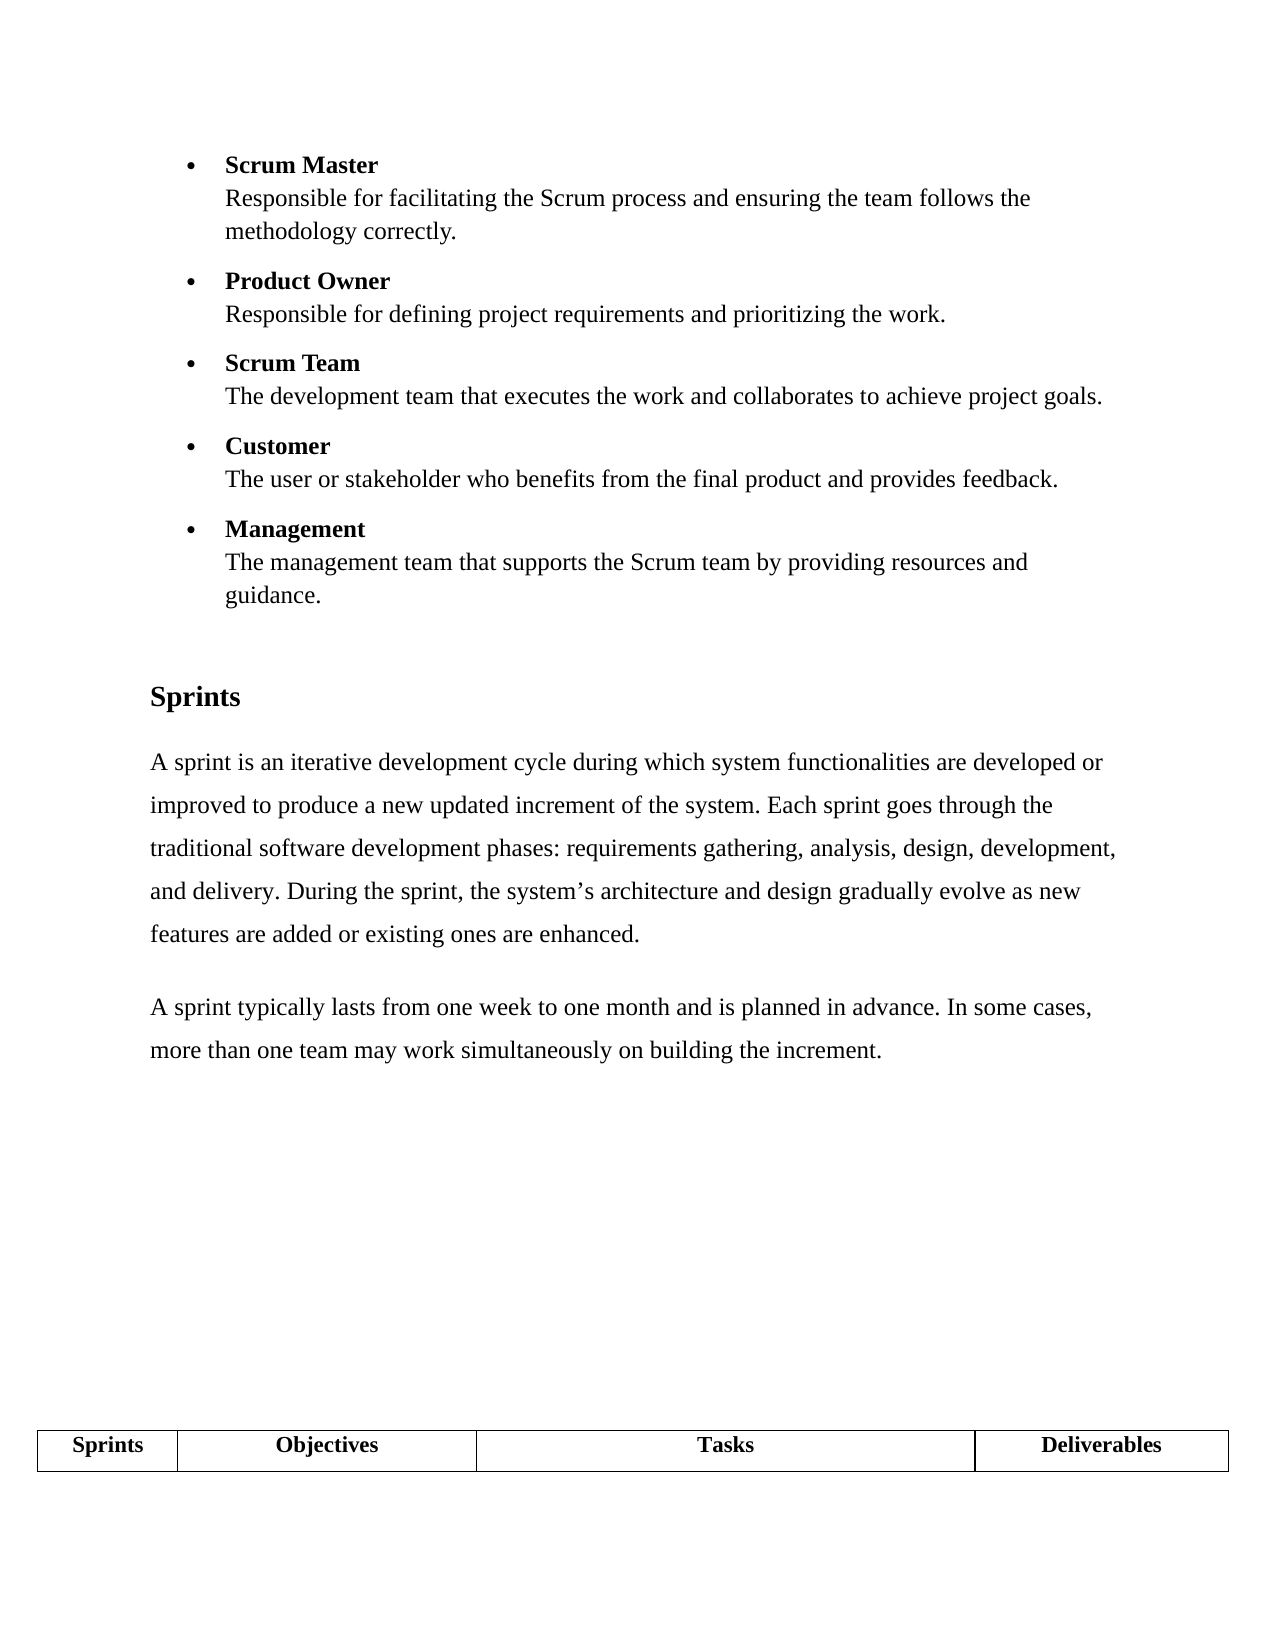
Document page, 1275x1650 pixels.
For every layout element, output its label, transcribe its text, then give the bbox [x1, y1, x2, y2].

list Management The management team that supports the Scrum team by providing resources and guidance. [187, 514, 1125, 609]
text Sprints [150, 679, 1125, 713]
list Product Owner Responsible for defining project requirements and prioritizing the work. [187, 266, 1125, 327]
text A sprint is an iterative development cycle during which system functionalities are developed or improved to produce a new updated increment of the system. Each sprint goes through the traditional software development phases: requirements gathering, analysis, design, development, and delivery. During the sprint, the system’s architecture and design gradually evolve as new features are added or existing ones are enhanced. [150, 747, 1125, 948]
list Scrum Master Responsible for facilitating the Scrum process and ensuring the team follows the methodology correctly. [187, 150, 1125, 245]
table_header Tasks [477, 1431, 974, 1471]
table_header Objectives [178, 1431, 476, 1471]
table_header Deliverables [976, 1431, 1228, 1471]
text A sprint typically lasts from one week to one month and is planned in advance. In some cases, more than one team may work simultaneously on building the increment. [150, 992, 1125, 1064]
list Scrum Team The development team that executes the work and collaborates to achieve project goals. [187, 348, 1125, 410]
list Customer The user or stakeholder who benefits from the final product and provides feedback. [187, 431, 1125, 493]
table_header Sprints [38, 1431, 177, 1471]
